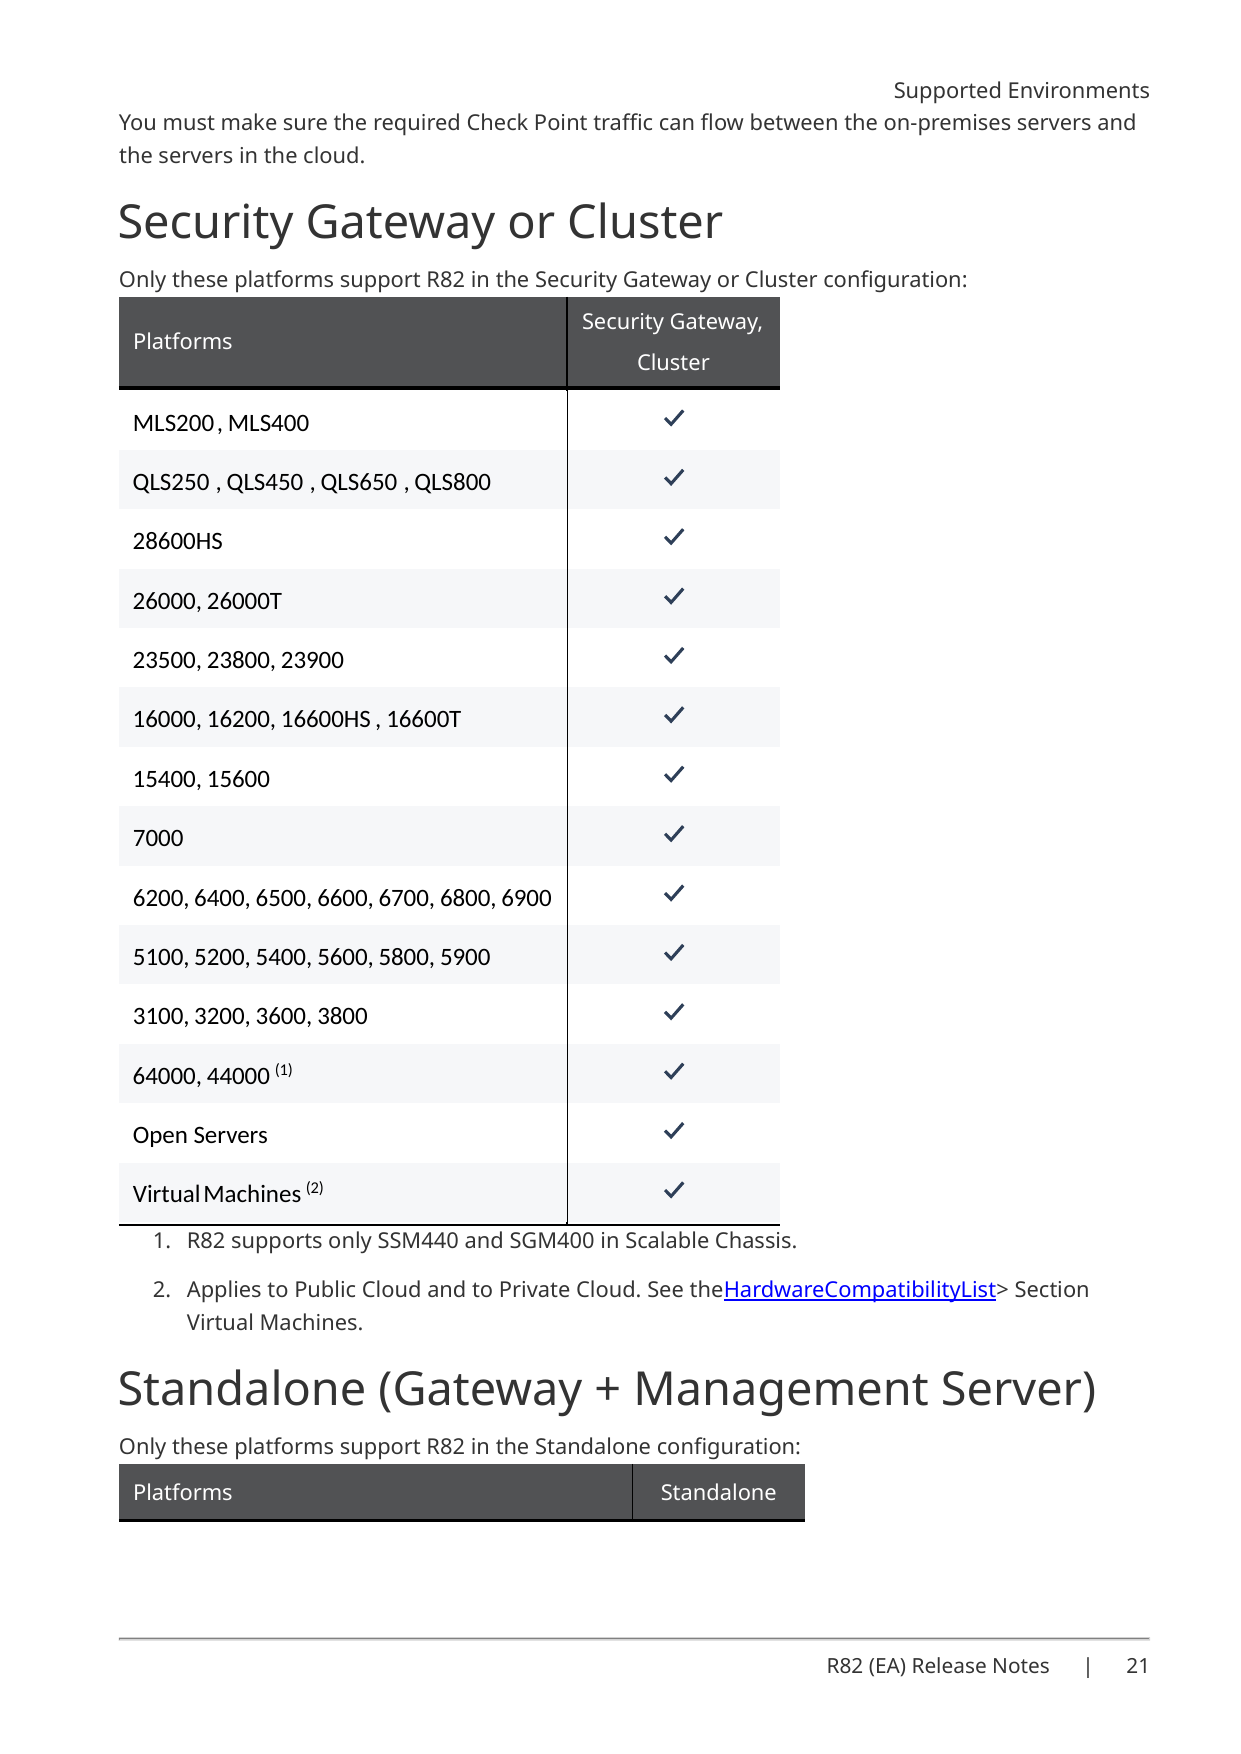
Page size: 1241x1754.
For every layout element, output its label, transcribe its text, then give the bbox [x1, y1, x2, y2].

text Only these platforms support R82 in the Security Gateway or Cluster configuration: [119, 263, 1149, 293]
text You must make sure the required Check Point traffic can flow between the on-premises servers and the servers in the cloud. [119, 107, 1149, 170]
list R82 supports only SSM440 and SGM400 in Scalable Chassis. [153, 1226, 1149, 1255]
table_header Platforms [119, 1464, 632, 1519]
subtitle Standalone (Gateway + Management Server) [117, 1356, 1143, 1419]
table_header Platforms [119, 297, 566, 386]
list Applies to Public Cloud and to Private Cloud. See theHardwareCompatibilityList> Section Virtual Machines. [153, 1274, 1149, 1337]
subtitle Security Gateway or Cluster [117, 188, 1143, 252]
text Only these platforms support R82 in the Standalone configuration: [119, 1431, 1149, 1460]
table_header Security Gateway, Cluster [568, 297, 780, 386]
table_header Standalone [633, 1464, 805, 1519]
